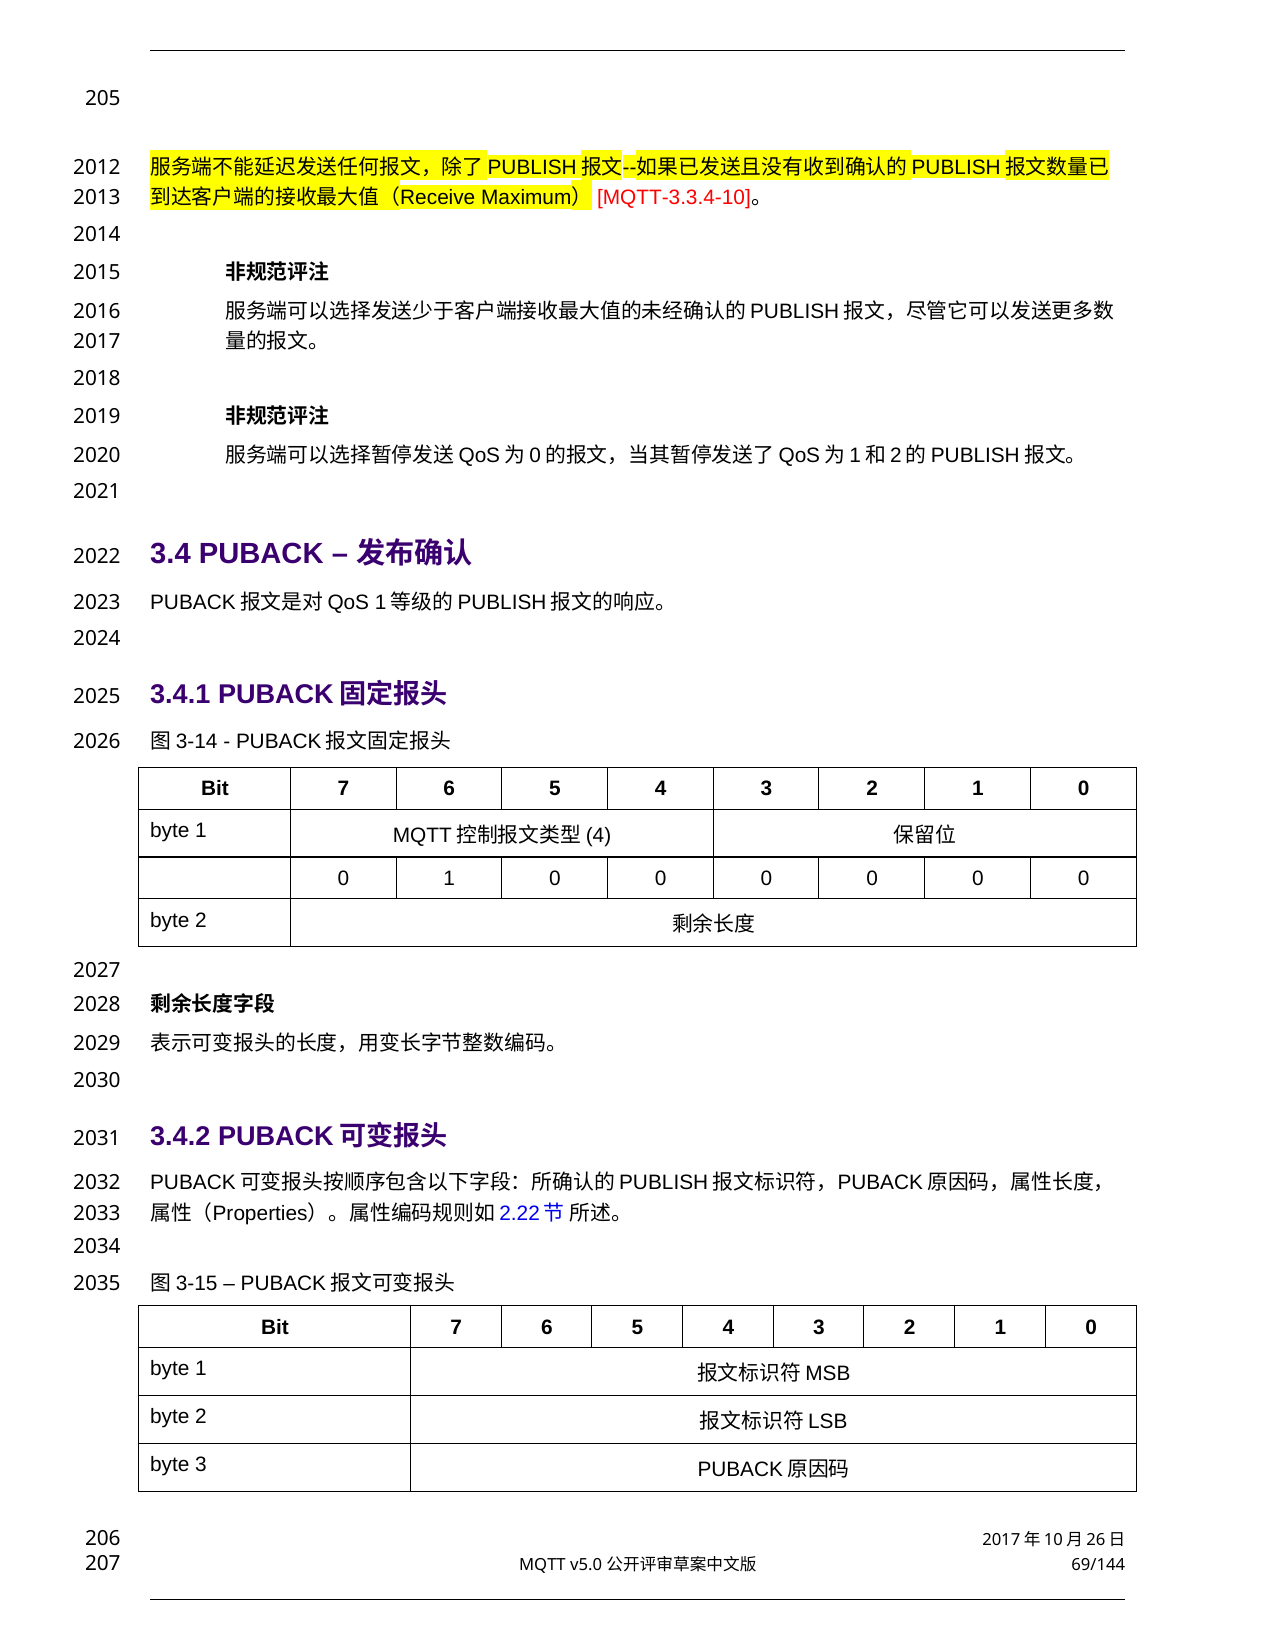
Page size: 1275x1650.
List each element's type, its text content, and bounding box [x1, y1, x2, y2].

text PUBACK报文是对QoS 1等级的PUBLISH报文的响应。 [150, 585, 1125, 615]
text 服务端可以选择暂停发送QoS为0的报文，当其暂停发送了QoS为1和2的PUBLISH报文。 [225, 438, 1125, 468]
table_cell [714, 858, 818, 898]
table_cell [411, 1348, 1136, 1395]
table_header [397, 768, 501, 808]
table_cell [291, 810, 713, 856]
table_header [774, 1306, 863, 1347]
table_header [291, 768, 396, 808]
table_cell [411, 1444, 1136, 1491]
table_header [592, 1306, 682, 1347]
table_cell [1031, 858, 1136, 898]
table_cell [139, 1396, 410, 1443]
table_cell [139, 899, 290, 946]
text 服务端不能延迟发送任何报文，除了PUBLISH报文--如果已发送且没有收到确认的PUBLISH报文数量已到达客户端的接收最大值（Receive Maximum） [MQTT-3.3.4-10]。 [592, 150, 1125, 210]
text PUBACK可变报头按顺序包含以下字段：所确认的PUBLISH报文标识符，PUBACK原因码，属性长度，属性（Properties）。属性编码规则如2.22节 所述。 [150, 1166, 1125, 1226]
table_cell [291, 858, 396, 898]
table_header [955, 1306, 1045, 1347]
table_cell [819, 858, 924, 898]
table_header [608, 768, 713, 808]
subtitle PUBACK – 发布确认 [150, 530, 1125, 572]
text 非规范评注 [225, 399, 1125, 430]
text 非规范评注 [225, 256, 1125, 286]
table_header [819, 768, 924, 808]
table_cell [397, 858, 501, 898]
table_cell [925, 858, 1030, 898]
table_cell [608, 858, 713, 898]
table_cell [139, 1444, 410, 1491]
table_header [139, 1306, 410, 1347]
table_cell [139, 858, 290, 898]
subtitle PUBACK固定报头 [150, 672, 1125, 712]
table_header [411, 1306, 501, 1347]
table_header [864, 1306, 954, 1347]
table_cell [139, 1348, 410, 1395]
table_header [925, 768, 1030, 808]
subtitle PUBACK可变报头 [150, 1114, 1125, 1153]
text 服务端可以选择发送少于客户端接收最大值的未经确认的PUBLISH报文，尽管它可以发送更多数量的报文。 [225, 294, 1125, 354]
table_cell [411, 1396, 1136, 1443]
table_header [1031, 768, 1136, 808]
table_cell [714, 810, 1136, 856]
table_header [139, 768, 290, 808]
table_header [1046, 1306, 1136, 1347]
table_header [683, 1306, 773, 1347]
text 剩余长度字段 [150, 988, 1125, 1018]
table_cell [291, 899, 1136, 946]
text 表示可变报头的长度，用变长字节整数编码。 [150, 1026, 1125, 1056]
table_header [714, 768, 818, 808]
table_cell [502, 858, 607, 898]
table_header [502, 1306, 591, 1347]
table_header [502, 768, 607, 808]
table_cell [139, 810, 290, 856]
